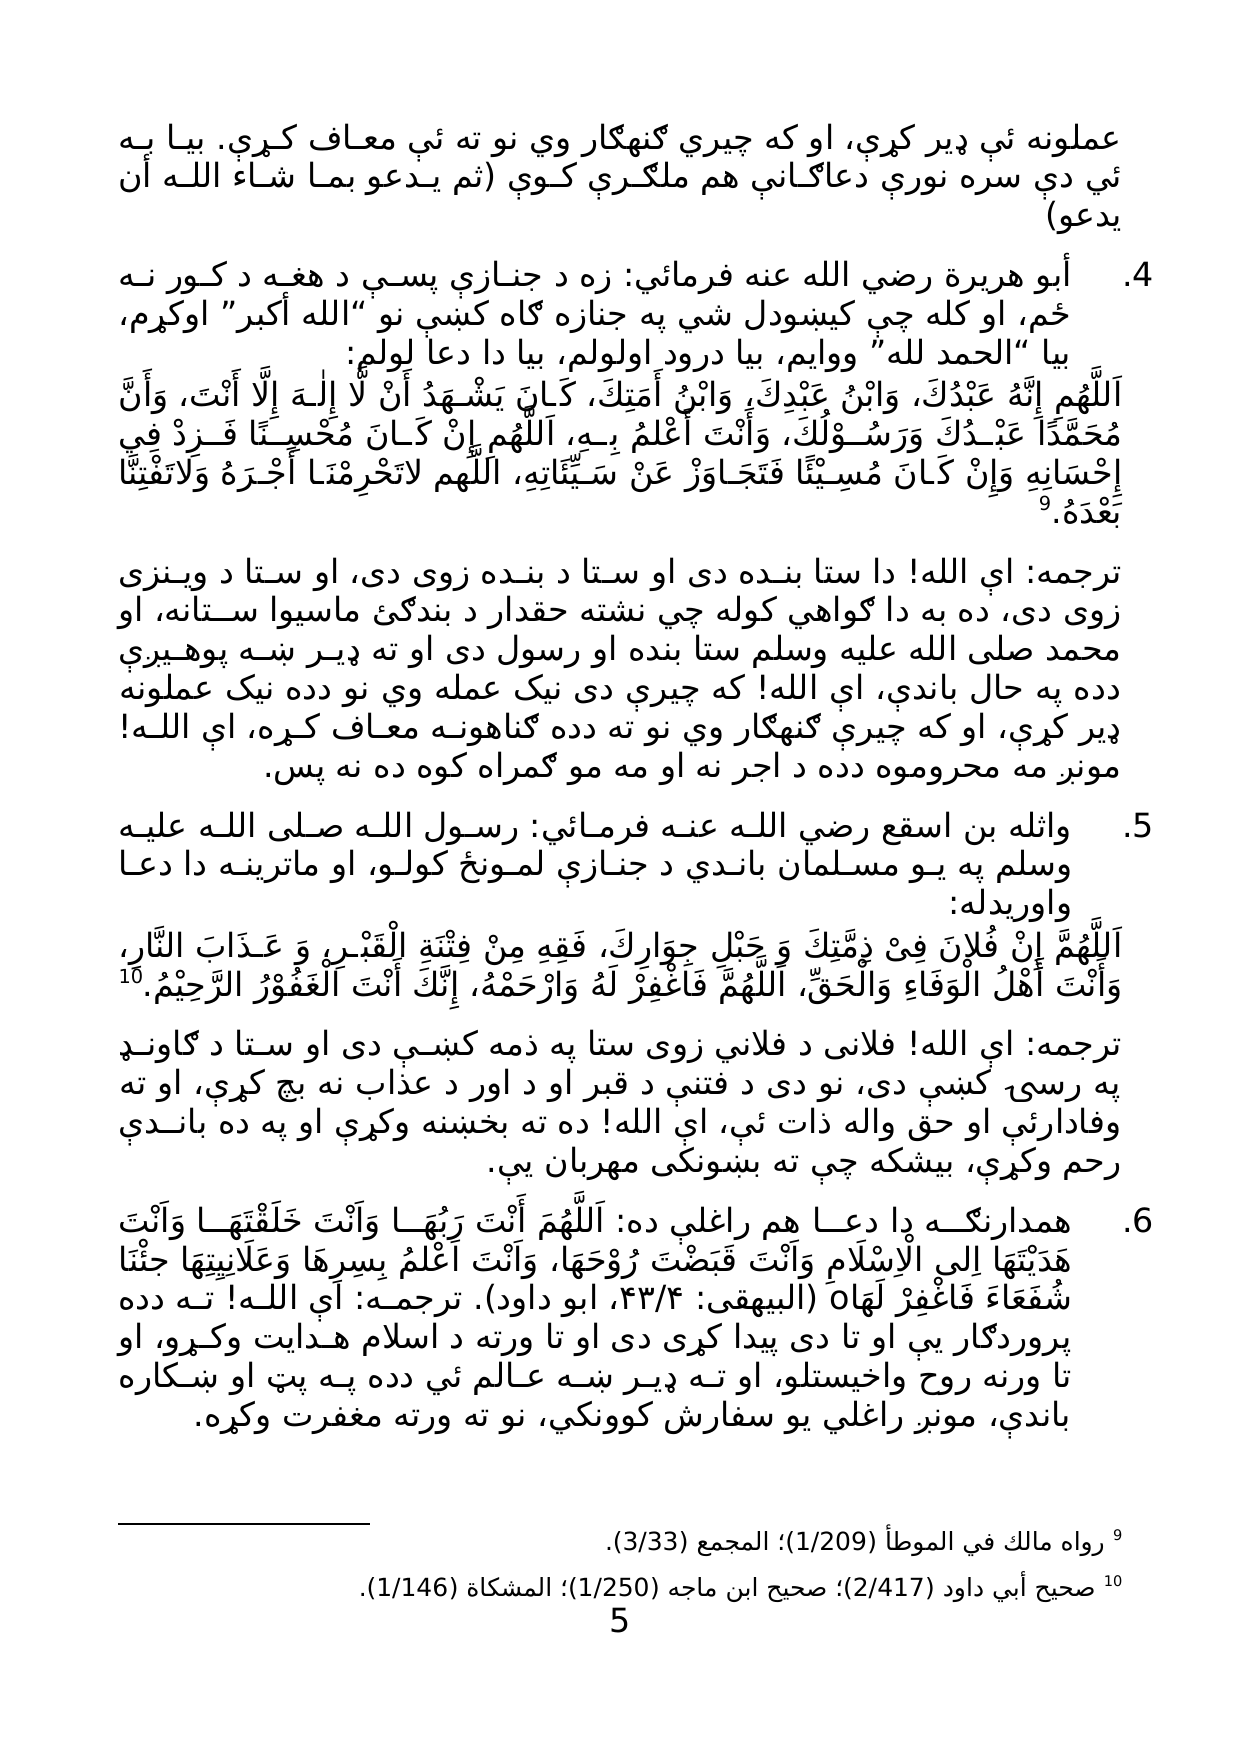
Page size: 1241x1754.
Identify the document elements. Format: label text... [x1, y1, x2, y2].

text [118, 118, 1122, 235]
text ترجمه: اې الله! دا ستا بنده دی او ستا د بنده زوی دی، او ستا د وینزی زوی دی، ده به دا ګواهي کوله چي نشته حقدار د بندګئ ماسیوا ستانه، او محمد صلى الله علیه وسلم ستا بنده او رسول دی او ته ډیر ښه پوهیږې دده په حال باندې، اې الله! که چيرې دی نیک عمله وي نو دده نیک عملونه ډیر کړې، او که چیرې ګنهګار وي نو ته دده ګناهونه معاف کړه، اې الله! مونږ مه محروموه دده د اجر نه او مه مو ګمراه کوه ده نه پس. [118, 552, 1122, 785]
list همدارنګه دا دعا هم راغلې ده: اَللَّهُمَ أَنْتَ رَبُهَا وَاَنْتَ خَلَقْتَهَا وَاَنْتَ هَدَیْتَهَا اِلی الْاِسْلَامِ وَاَنْتَ قَبَضْتَ رُوْحَهَا، وَاَنْتَ اَعْلمُ بِسِرِهَا وَعَلَانِیِتِهَا جئْنَا شُفَعَاءَ فَاغْفِرْ لَهَاo (البیهقی: ۴۳/۴، ابو داود). ترجمه: اې الله! ته دده پروردګار یې او تا دی پیدا کړی دی او تا ورته د اسلام هدایت وکړو، او تا ورنه روح واخیستلو، او ته ډیر ښه عالم ئي دده په پټ او ښکاره باندې، مونږ راغلي یو سفارش کوونکي، نو ته ورته مغفرت وکړه. [118, 1201, 1122, 1434]
list أبو هریرة رضي الله عنه فرمائي: زه د جنازې پسې د هغه د کور نه ځم، او کله چې کیښودل شي په جنازه ګاه کښې نو “الله أکبر” اوکړم، بیا “الحمد لله” ووایم، بیا درود اولولم، بیا دا دعا لولم: [118, 256, 1122, 372]
text ترجمه: اې الله! فلانی د فلاني زوی ستا په ذمه کښې دی او ستا د ګاونډ په رسۍ کښې دی، نو دی د فتنې د قبر او د اور د عذاب نه بچ کړې، او ته وفادارئې او حق واله ذات ئې، اې الله! ده ته بخښنه وکړې او په ده باندې رحم وکړې، بیشکه چې ته بښونکی مهربان یې. [118, 1025, 1122, 1180]
list واثله بن اسقع رضي الله عنه فرمائي: رسول الله صلى الله عليه وسلم په یو مسلمان باندي د جنازې لمونځ کولو، او ماترینه دا دعا واوریدله: [118, 806, 1122, 923]
text اَللَّهُمِ إِنَّهُ عَبْدُكَ، وَابْنُ عَبْدِكَ، وَابْنُ أَمَتِكَ، کَانَ یَشْهَدُ أَنْ لَّا إِلٰهَ إِلَّا أَنْتَ، وَأَنَّ مُحَمَّدًا عَبْدُكَ وَرَسُوْلُكَ، وَأَنْتَ أَعْلمُ بِهِ، اَللَّهُمِ إِنْ کَانَ مُحْسِنًا فَزِدْ فِي إِحْسَانِهِ وَإِنْ کَانَ مُسِیْئًا فَتَجَاوَزْ عَنْ سَیِّئَاتِهِ، اللَّهم لاتَحْرِمْنَا أَجْرَهُ وَلاتَفْتِنَّا بَعْدَهُ. [118, 376, 1122, 531]
text اَللَّهُمَّ إِنْ فُلانَ فِیْ ذِمَّتِكَ وَ حَبْلِ جِوَارِكَ، فَقِهِ مِنْ فِتْنَةِ الْقَبْرِ، وَ عَذَابَ النَّارِ، وَأَنْتَ أَهْلُ الْوَفَاءِ وَالْحَقِّ، اَللَّهُمَّ فَاغْفِرْ لَهُ وَارْحَمْهُ، إِنَّكَ أَنْتَ الْغَفُوْرُ الرَّحِیْمُ. [118, 926, 1122, 1004]
